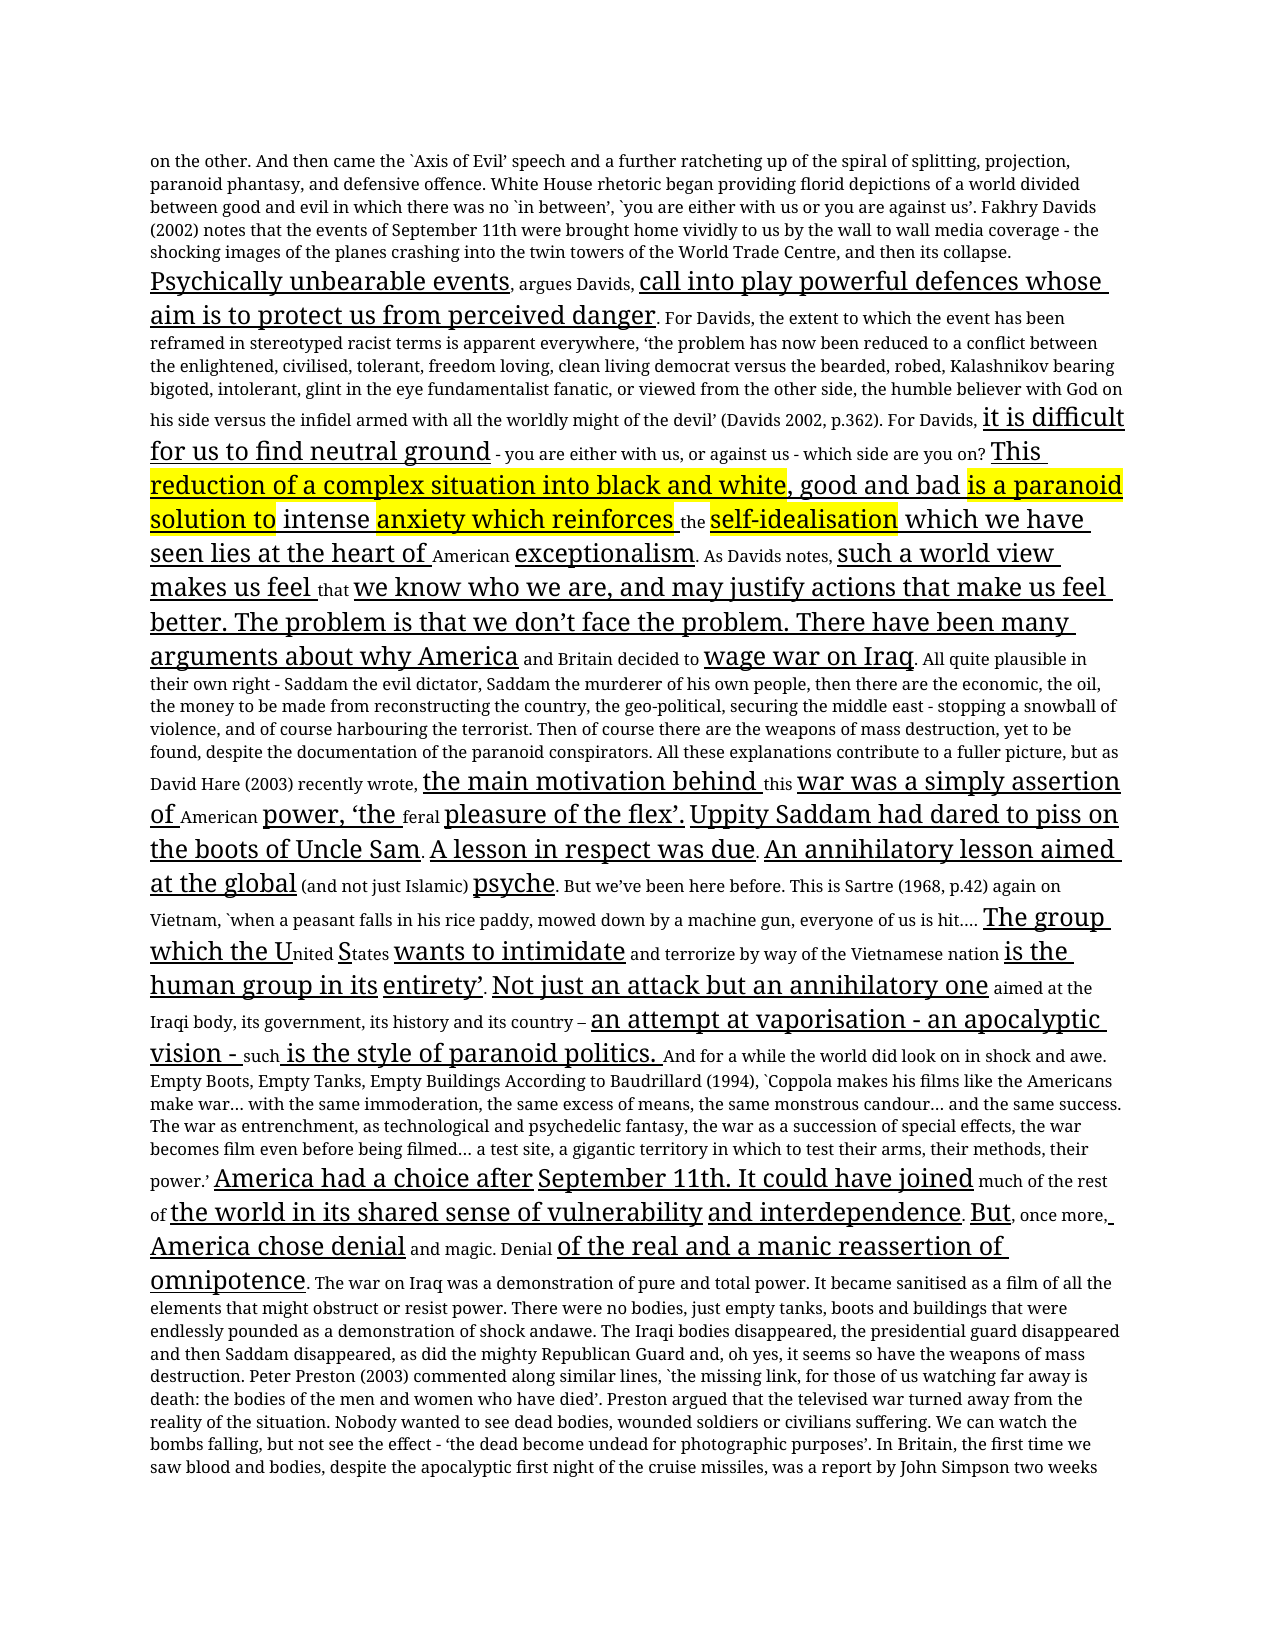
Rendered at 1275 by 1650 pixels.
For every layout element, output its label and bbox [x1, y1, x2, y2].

text [150, 150, 1125, 1478]
